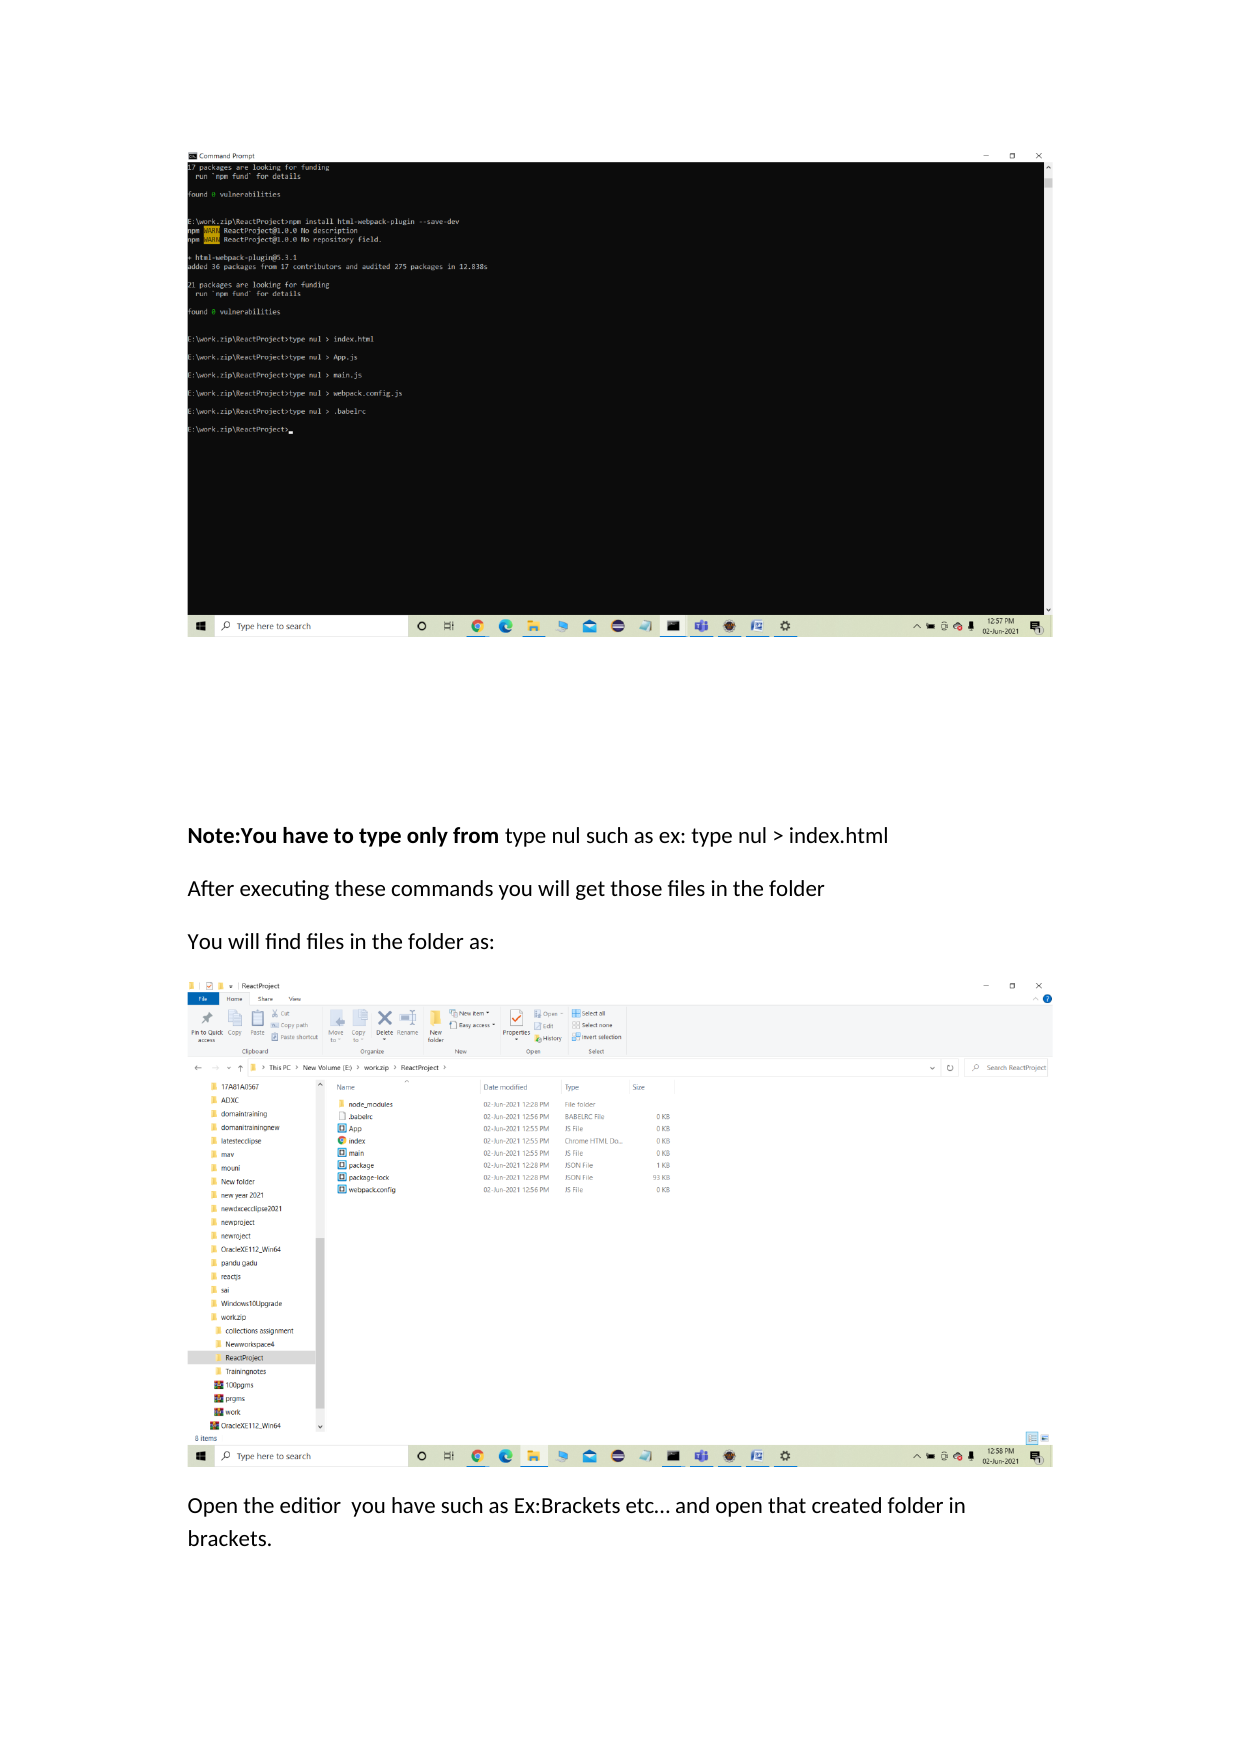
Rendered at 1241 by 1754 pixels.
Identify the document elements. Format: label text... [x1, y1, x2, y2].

text Open the editior you have such as Ex:Brackets etc… and open that created folder in brackets. [187, 1492, 1053, 1552]
text You will find files in the folder as: [187, 927, 1053, 955]
text After executing these commands you will get those files in the folder [187, 874, 1053, 902]
picture [187, 980, 1053, 1467]
text Note:You have to type only from type nul such as ex: type nul > index.html [187, 821, 1053, 849]
picture [187, 150, 1053, 637]
